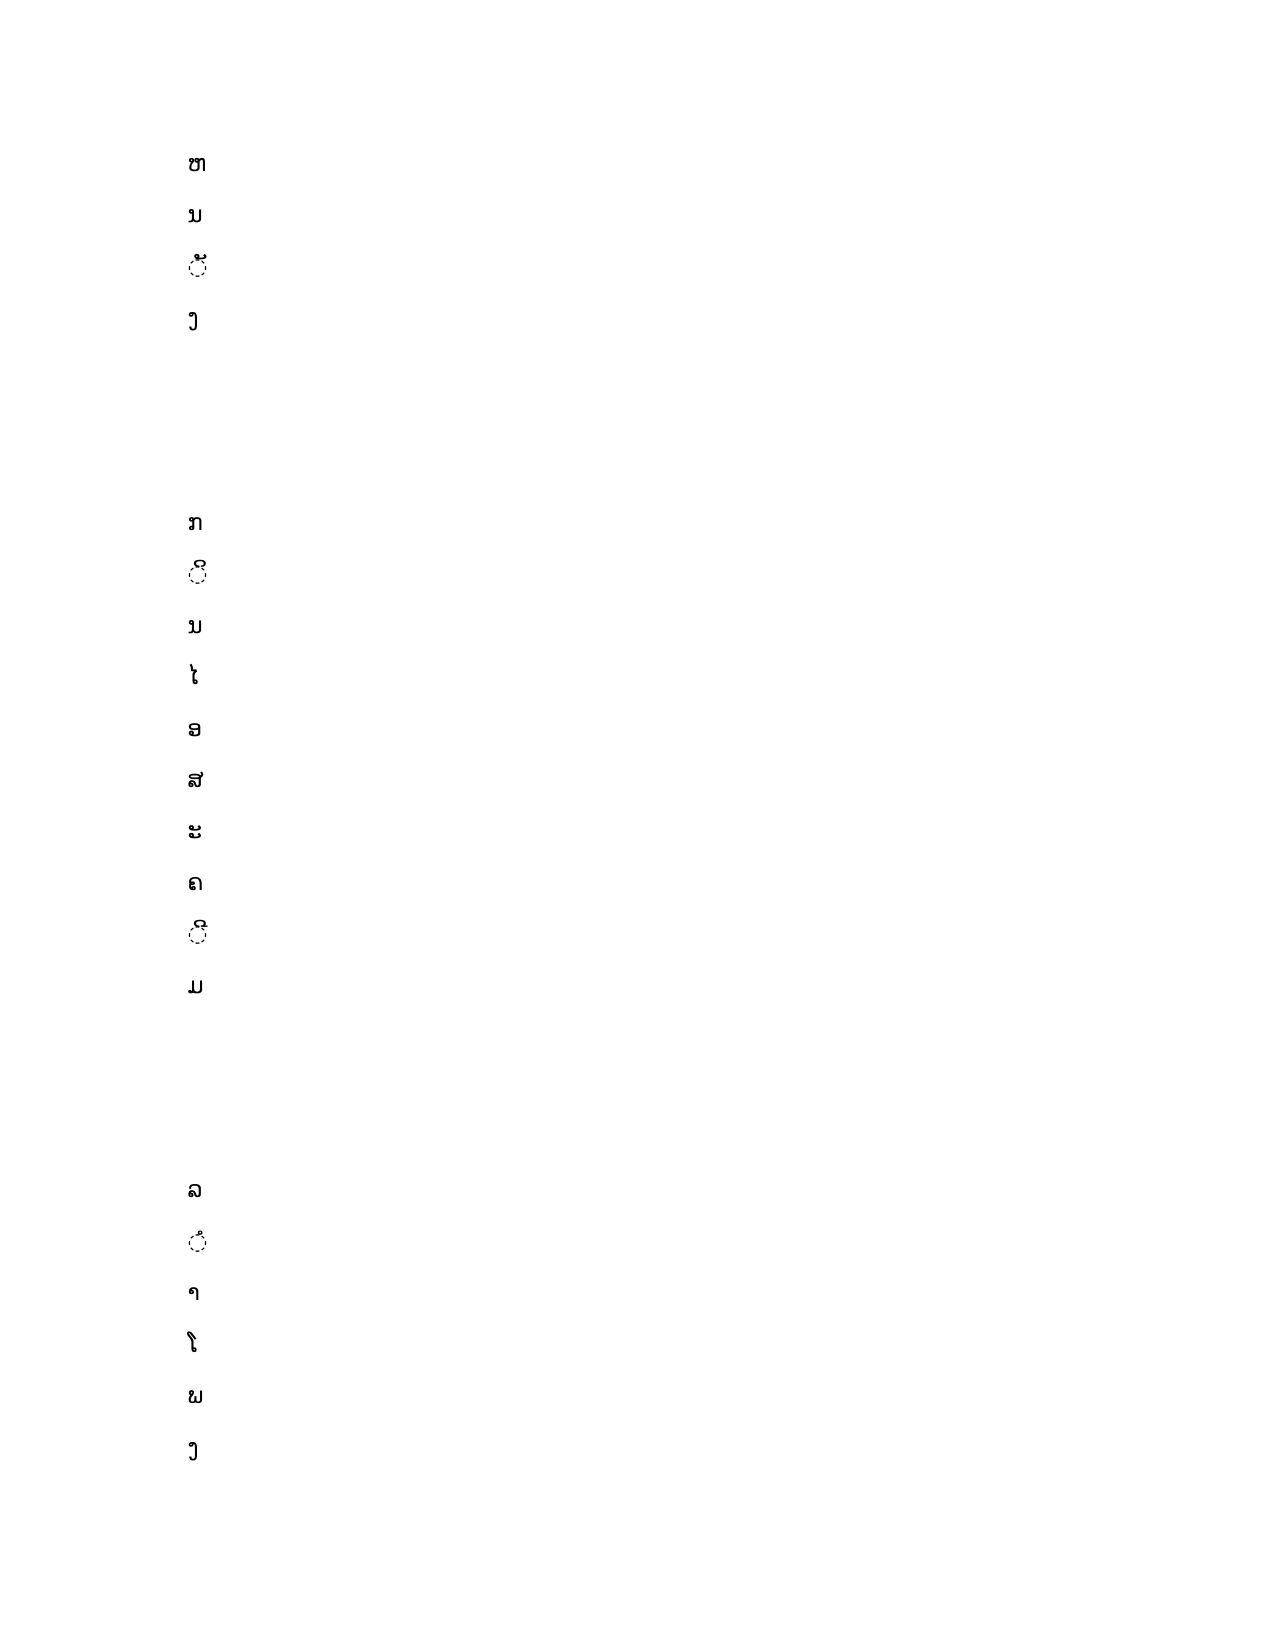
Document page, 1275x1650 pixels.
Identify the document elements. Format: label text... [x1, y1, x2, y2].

text ຫ [187, 150, 1087, 177]
text ໂ [187, 1331, 1087, 1358]
text ະ [187, 818, 1087, 844]
text ນ [187, 612, 1087, 638]
text ງ [187, 304, 1087, 331]
text ອ [187, 715, 1087, 741]
text ໍ [187, 1228, 1087, 1255]
text ງ [187, 1434, 1087, 1461]
text ພ [187, 1382, 1087, 1409]
text ຄ [187, 869, 1087, 896]
text ມ [187, 972, 1087, 999]
text ັ [187, 253, 1087, 279]
text ສ [187, 766, 1087, 793]
text ກ [187, 509, 1087, 536]
text ິ [187, 560, 1087, 587]
text ນ [187, 201, 1087, 228]
text ລ [187, 1177, 1087, 1203]
text າ [187, 1279, 1087, 1306]
text ີ [187, 921, 1087, 947]
text ໄ [187, 663, 1087, 690]
